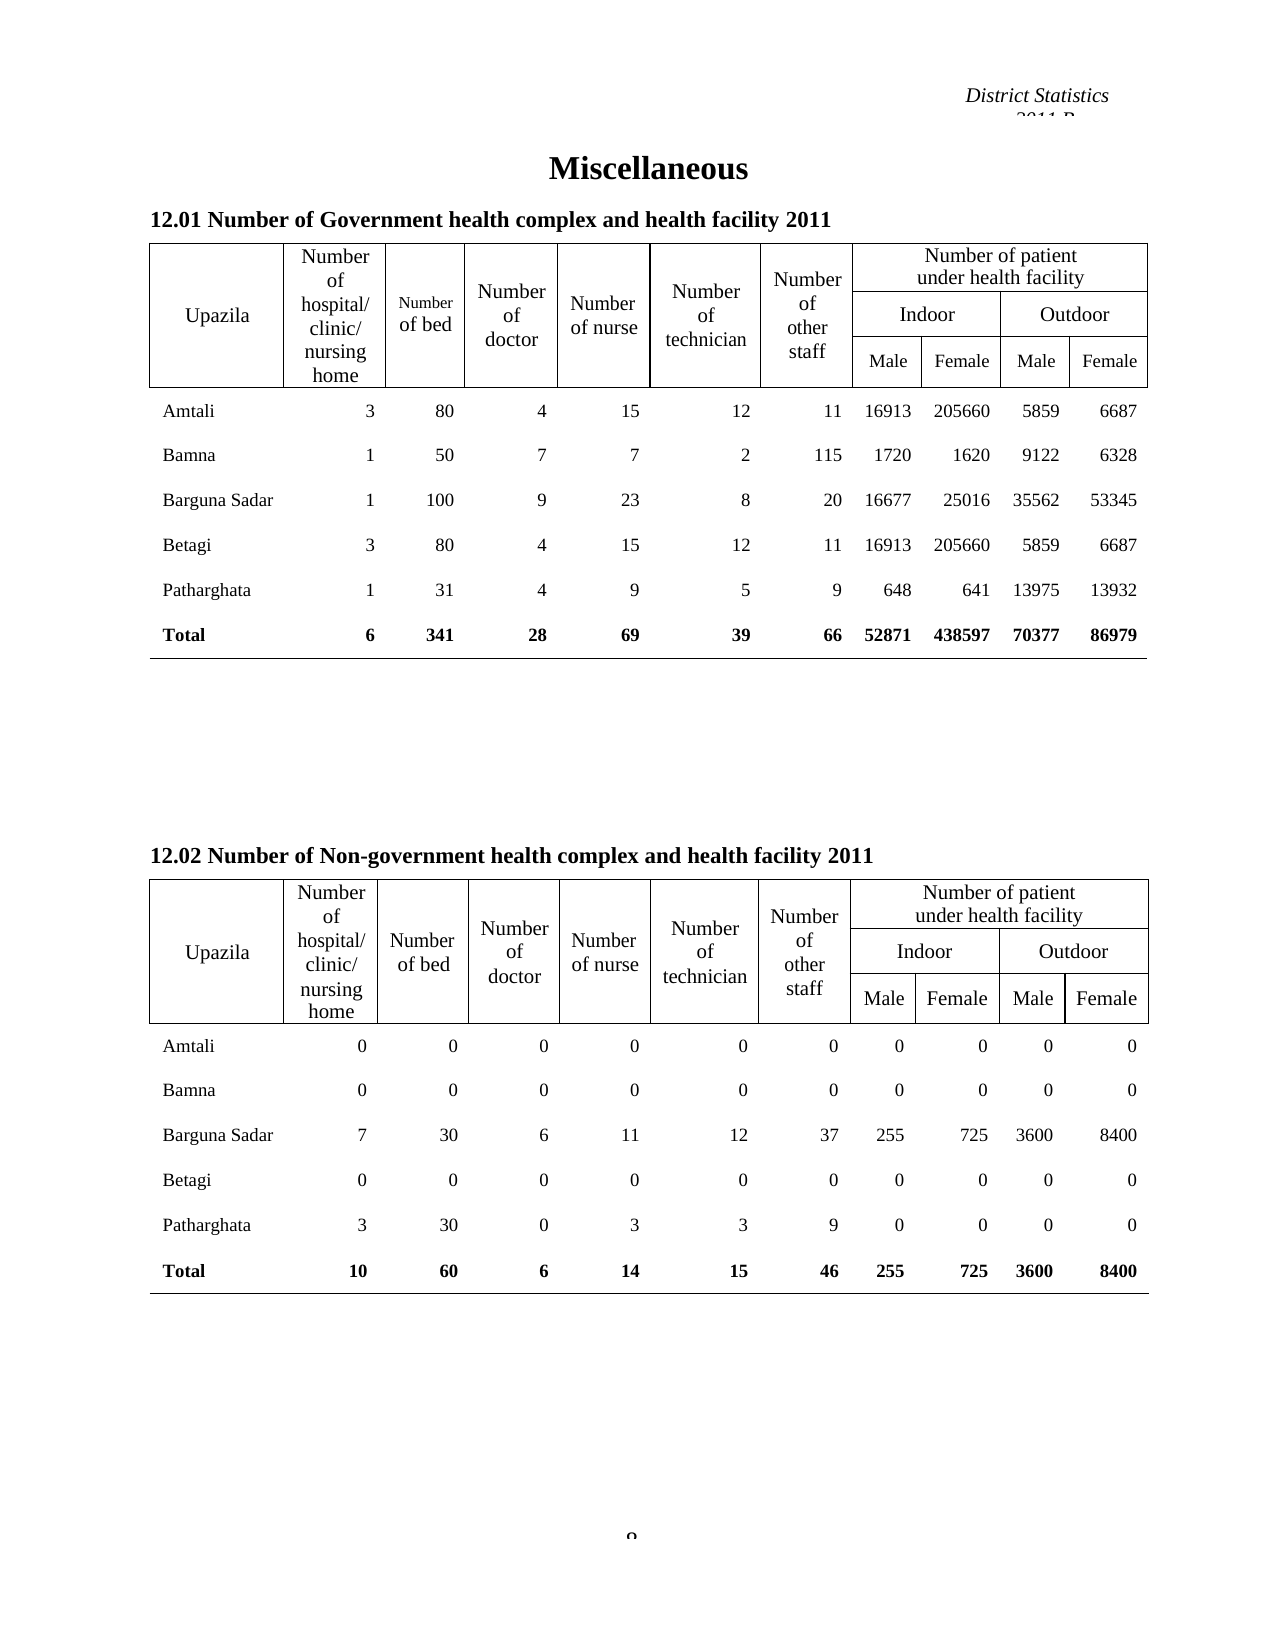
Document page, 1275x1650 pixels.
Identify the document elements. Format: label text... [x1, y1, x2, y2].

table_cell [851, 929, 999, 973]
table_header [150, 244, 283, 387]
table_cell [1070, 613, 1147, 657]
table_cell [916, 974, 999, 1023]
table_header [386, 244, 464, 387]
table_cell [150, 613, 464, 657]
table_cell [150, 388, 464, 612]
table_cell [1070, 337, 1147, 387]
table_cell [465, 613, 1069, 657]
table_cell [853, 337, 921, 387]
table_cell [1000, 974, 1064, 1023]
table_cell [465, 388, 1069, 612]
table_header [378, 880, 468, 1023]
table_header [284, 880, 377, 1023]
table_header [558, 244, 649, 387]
subtitle Miscellaneous [198, 148, 1100, 187]
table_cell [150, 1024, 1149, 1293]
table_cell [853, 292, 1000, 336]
list Number of Government health complex and health facility 2011 [150, 206, 1167, 232]
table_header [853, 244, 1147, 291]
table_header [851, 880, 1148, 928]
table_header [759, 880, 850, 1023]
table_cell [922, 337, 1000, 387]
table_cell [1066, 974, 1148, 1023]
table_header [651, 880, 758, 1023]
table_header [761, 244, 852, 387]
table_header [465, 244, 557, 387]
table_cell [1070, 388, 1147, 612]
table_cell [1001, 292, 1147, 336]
list Number of Non-government health complex and health facility 2011 [150, 843, 1167, 869]
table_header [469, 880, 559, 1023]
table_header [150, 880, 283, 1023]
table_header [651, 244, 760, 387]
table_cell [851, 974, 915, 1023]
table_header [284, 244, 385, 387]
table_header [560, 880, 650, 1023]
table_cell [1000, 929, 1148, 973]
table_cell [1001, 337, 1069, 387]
